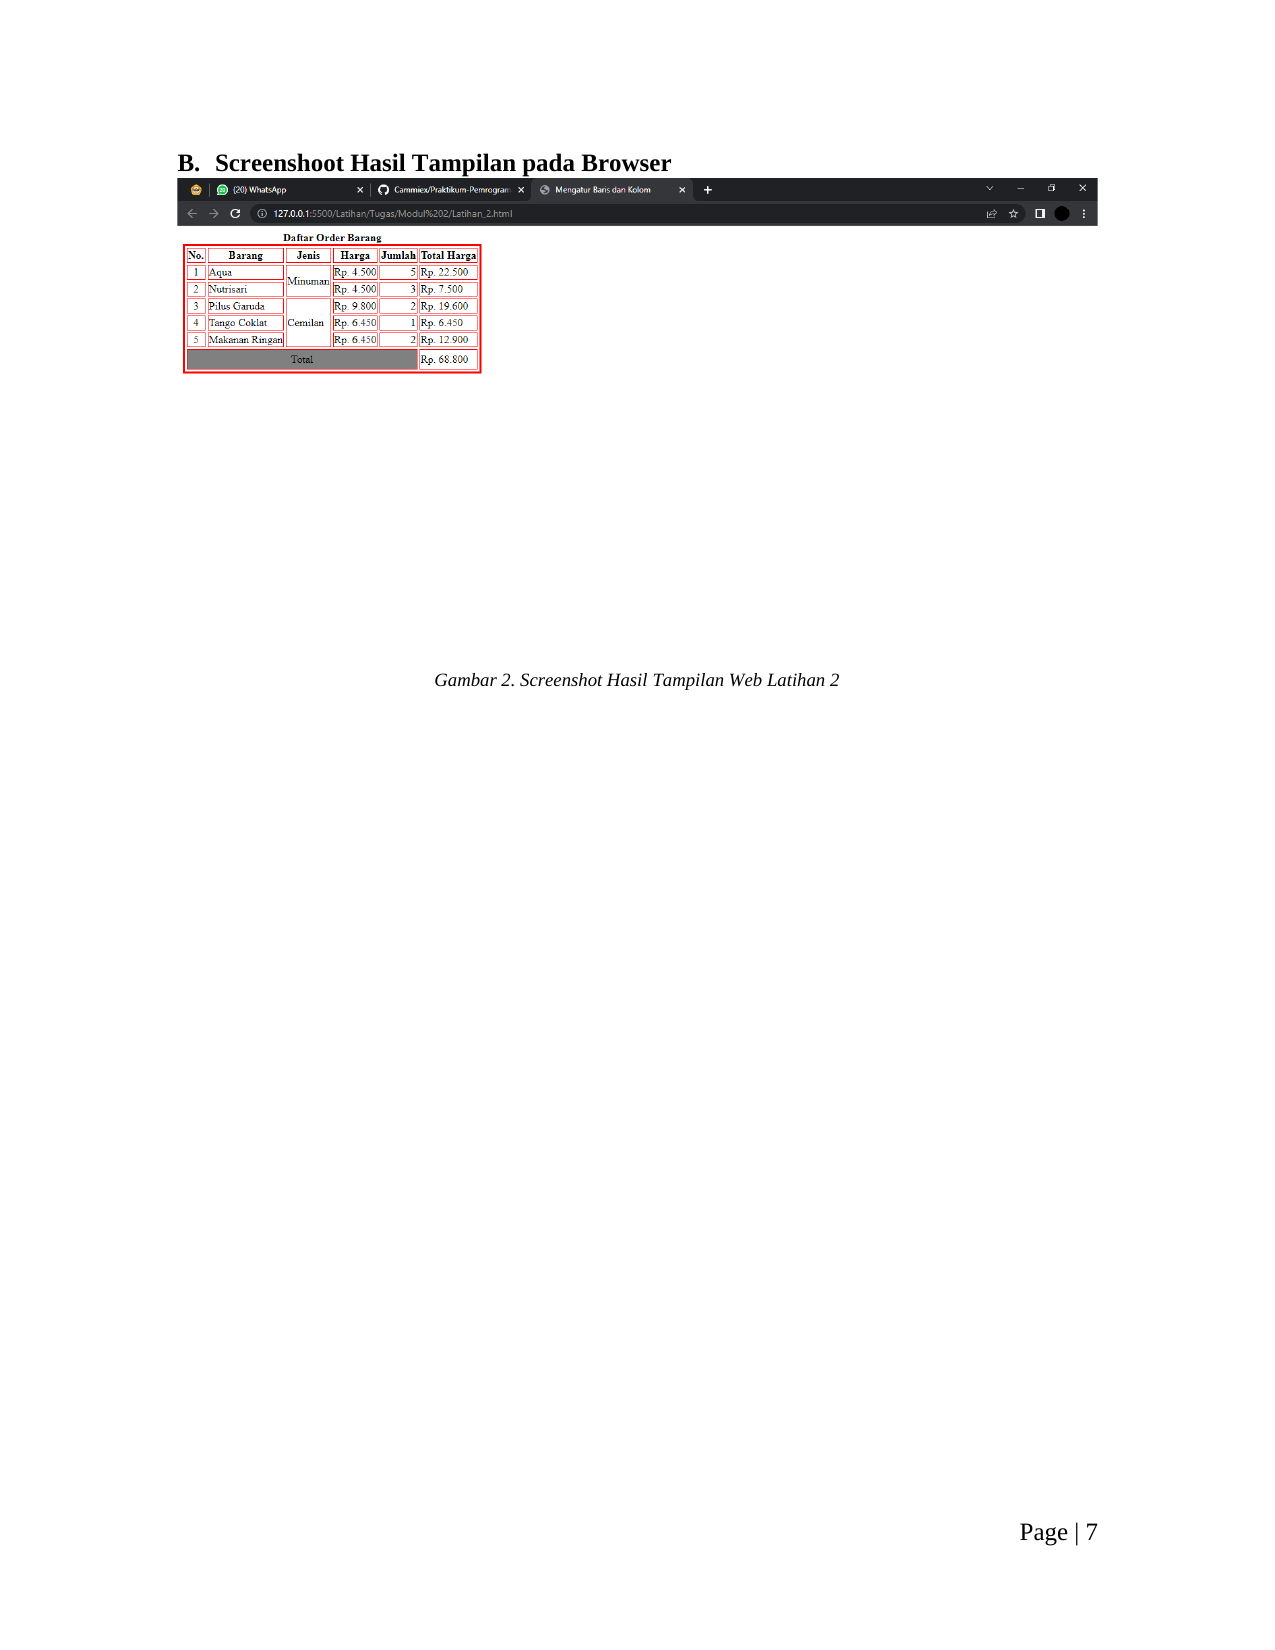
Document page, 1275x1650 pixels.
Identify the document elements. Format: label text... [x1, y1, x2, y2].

subtitle Screenshoot Hasil Tampilan pada Browser [177, 148, 1098, 176]
picture [177, 178, 1098, 667]
